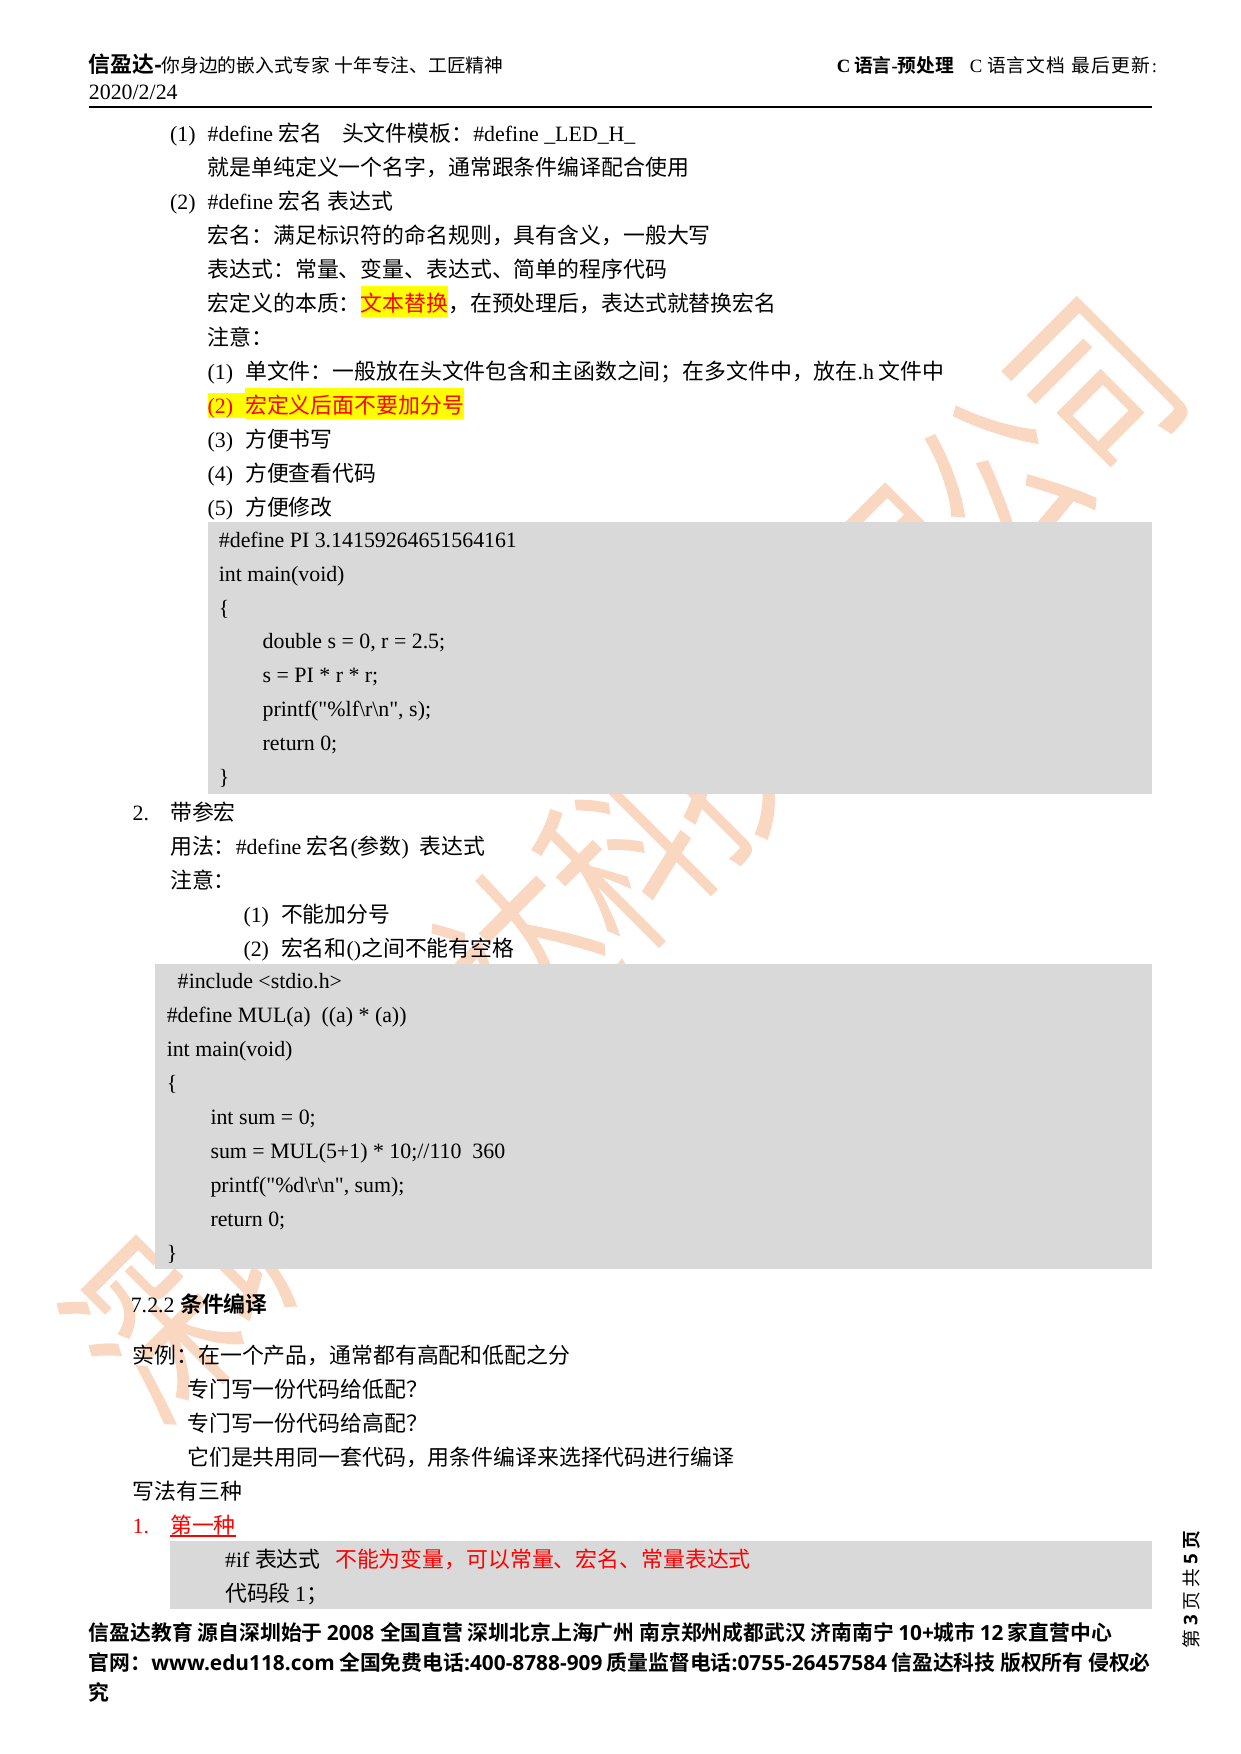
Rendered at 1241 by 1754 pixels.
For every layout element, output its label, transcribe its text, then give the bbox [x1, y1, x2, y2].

list 注意： [207, 318, 1152, 352]
list #define 宏名 头文件模板：#define _LED_H_ [170, 115, 1152, 149]
list 第一种 [132, 1507, 1152, 1541]
table_header #define PI 3.14159264651564161 int main(void) { double s = 0, r = 2.5; s = PI * r * r; printf("%lf\r\n", s); return 0; } [208, 522, 1152, 794]
list 宏名和()之间不能有空格 [243, 930, 1152, 964]
list 方便修改 [207, 488, 1152, 522]
list 不能加分号 [243, 896, 1152, 930]
text 专门写一份代码给高配？ [89, 1405, 1152, 1439]
list 单文件：一般放在头文件包含和主函数之间；在多文件中，放在.h文件中 [207, 352, 1152, 386]
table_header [170, 1541, 1152, 1609]
list 方便查看代码 [207, 454, 1152, 488]
list 带参宏 [132, 794, 1152, 828]
list 方便书写 [207, 420, 1152, 454]
table_header #include <stdio.h> #define MUL(a) ((a) * (a)) int main(void) { int sum = 0; sum = MUL(5+1) * 10;//110 360 printf("%d\r\n", sum); return 0; } [155, 964, 1152, 1269]
list #define 宏名 表达式 [170, 183, 1152, 217]
text 写法有三种 [89, 1473, 1152, 1507]
list 宏定义的本质：文本替换，在预处理后，表达式就替换宏名 [207, 284, 1152, 318]
list 表达式：常量、变量、表达式、简单的程序代码 [207, 251, 1152, 284]
list 宏名：满足标识符的命名规则，具有含义，一般大写 [207, 217, 1152, 251]
text 实例：在一个产品，通常都有高配和低配之分 [89, 1337, 1152, 1371]
subtitle 条件编译 [89, 1286, 1152, 1320]
list 用法：#define 宏名(参数) 表达式 [170, 828, 1152, 862]
text 它们是共用同一套代码，用条件编译来选择代码进行编译 [89, 1439, 1152, 1473]
list 注意： [170, 862, 1152, 896]
list 就是单纯定义一个名字，通常跟条件编译配合使用 [207, 149, 1152, 183]
text 专门写一份代码给低配？ [89, 1371, 1152, 1405]
list 宏定义后面不要加分号 [207, 386, 1152, 420]
